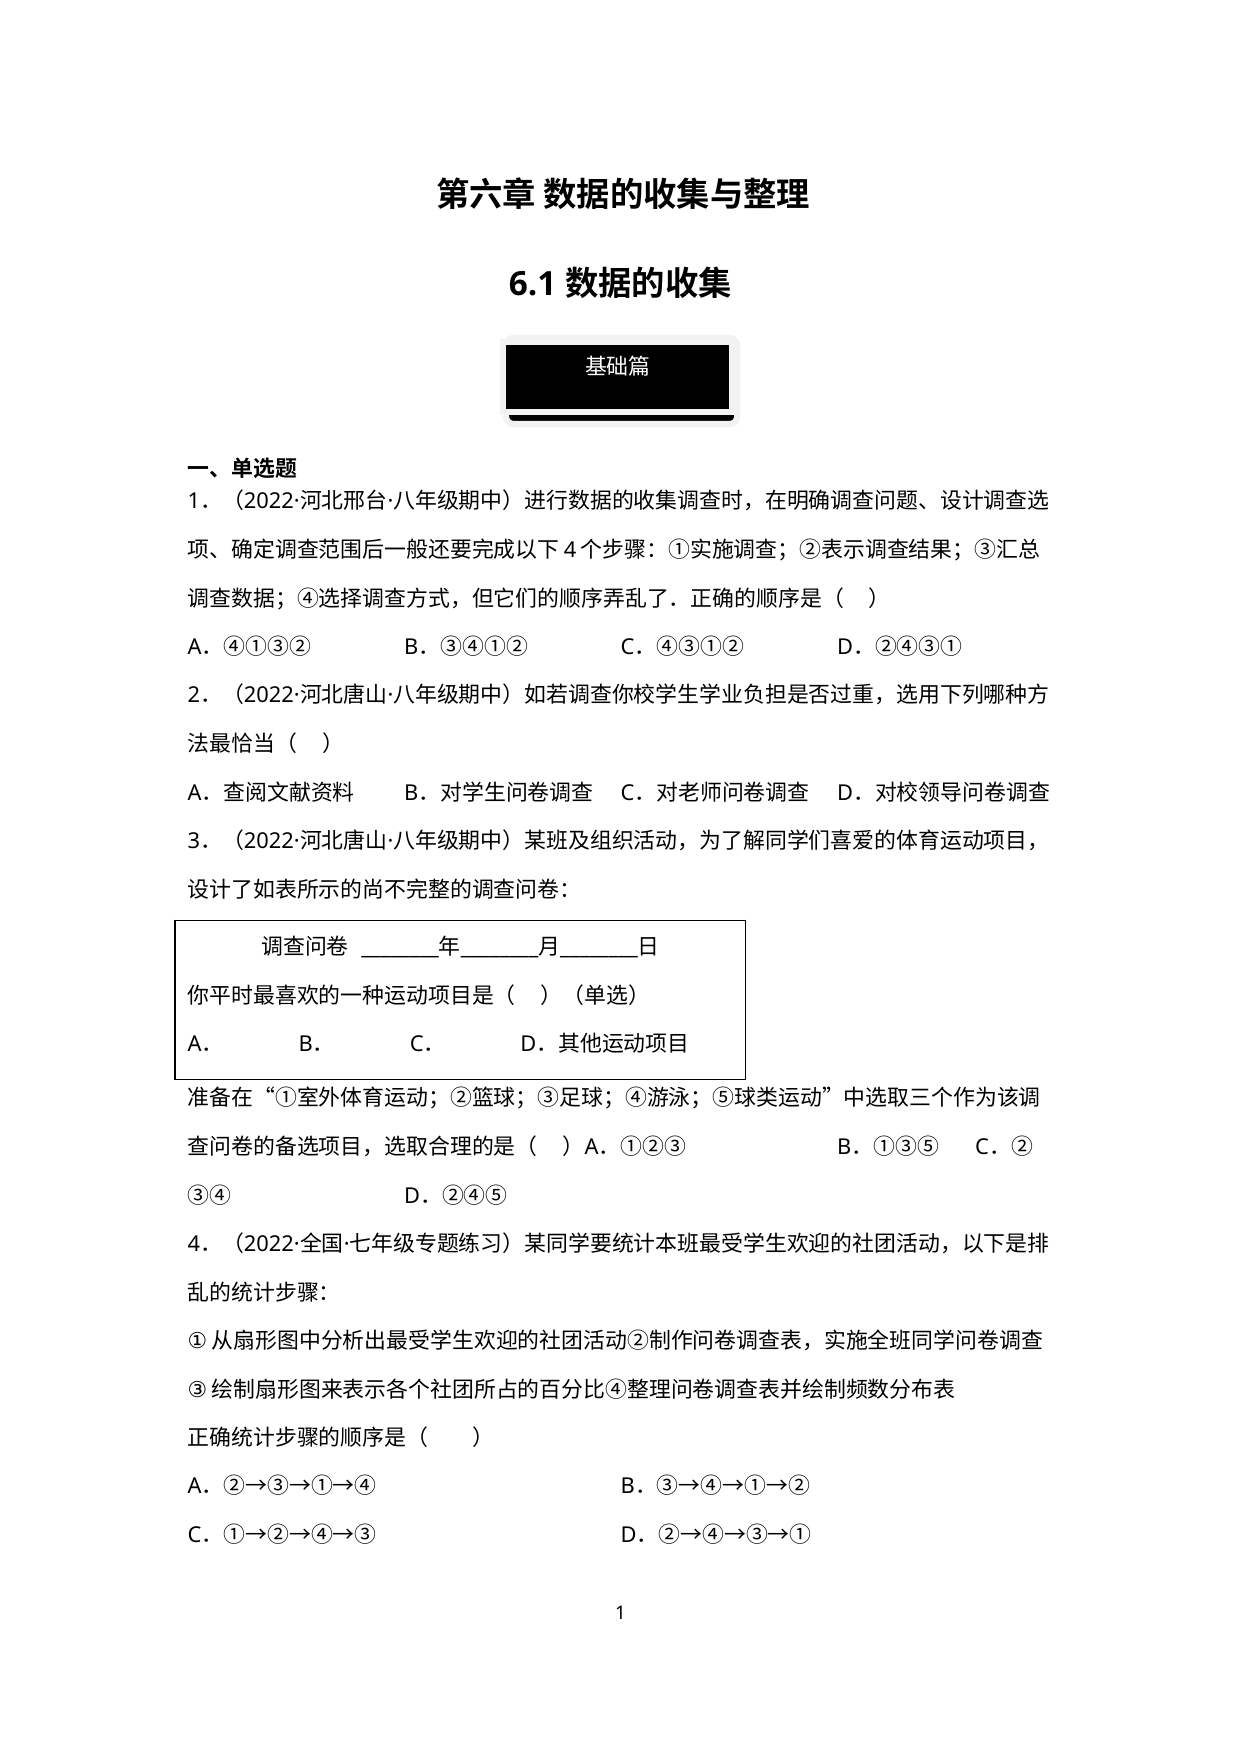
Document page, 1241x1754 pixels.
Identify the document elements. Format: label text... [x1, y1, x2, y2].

text 4．（2022·全国·七年级专题练习）某同学要统计本班最受学生欢迎的社团活动，以下是排乱的统计步骤： [187, 1226, 1053, 1307]
text C．①→②→④→③ D．②→④→③→① [187, 1516, 1053, 1549]
table_header 调查问卷 ________年________月________日 你平时最喜欢的一种运动项目是（ ）（单选） A． B． C． D．其他运动项目 [176, 921, 745, 1078]
text 1．（2022·河北邢台·八年级期中）进行数据的收集调查时，在明确调查问题、设计调查选项、确定调查范围后一般还要完成以下4个步骤：①实施调查；②表示调查结果；③汇总调查数据；④选择调查方式，但它们的顺序弄乱了．正确的顺序是（ ） [187, 483, 1053, 613]
text ③绘制扇形图来表示各个社团所占的百分比④整理问卷调查表并绘制频数分布表 [187, 1371, 1053, 1404]
text 6.1 数据的收集 [187, 249, 1053, 314]
text 2．（2022·河北唐山·八年级期中）如若调查你校学生学业负担是否过重，选用下列哪种方法最恰当（ ） [187, 677, 1053, 758]
text ①从扇形图中分析出最受学生欢迎的社团活动②制作问卷调查表，实施全班同学问卷调查 [187, 1323, 1053, 1355]
text A．④①③② B．③④①② C．④③①② D．②④③① [187, 629, 1053, 661]
text 3．（2022·河北唐山·八年级期中）某班及组织活动，为了解同学们喜爱的体育运动项目，设计了如表所示的尚不完整的调查问卷： [187, 822, 1053, 904]
text 第六章 数据的收集与整理 [187, 160, 1053, 225]
text A．②→③→①→④ B．③→④→①→② [187, 1468, 1053, 1500]
text 准备在“①室外体育运动；②篮球；③足球；④游泳；⑤球类运动”中选取三个作为该调查问卷的备选项目，选取合理的是（ ）A．①②③ B．①③⑤ C．②③④ D．②④⑤ [187, 1080, 1053, 1210]
text 一、单选题 [187, 450, 1053, 483]
text A．查阅文献资料 B．对学生问卷调查 C．对老师问卷调查 D．对校领导问卷调查 [187, 774, 1053, 807]
text 正确统计步骤的顺序是（ ） [187, 1419, 1053, 1452]
